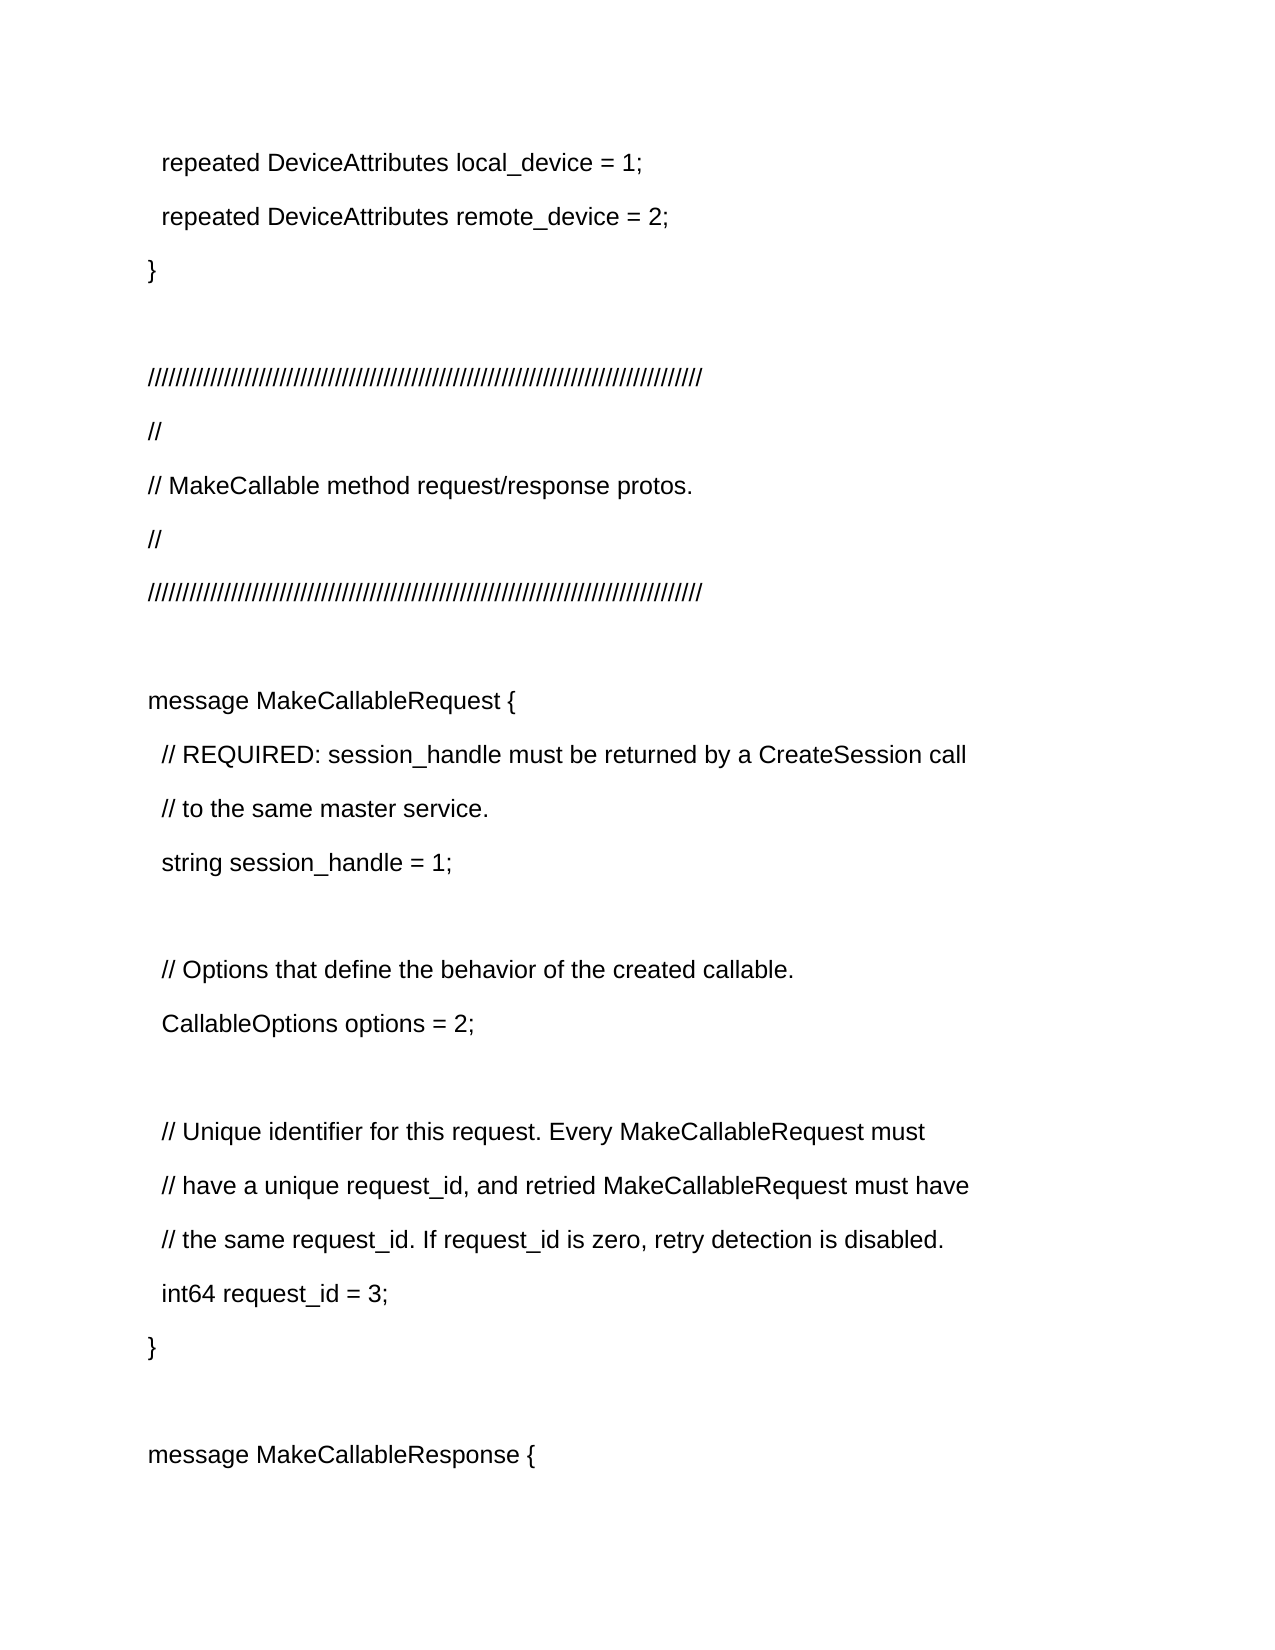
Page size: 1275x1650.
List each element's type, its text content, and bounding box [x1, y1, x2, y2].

text } [148, 1332, 1127, 1361]
text // [148, 417, 1127, 446]
text // have a unique request_id, and retried MakeCallableRequest must have [148, 1171, 1127, 1199]
text // [148, 524, 1127, 553]
text message MakeCallableResponse { [148, 1440, 1127, 1469]
text CallableOptions options = 2; [148, 1009, 1127, 1038]
text //////////////////////////////////////////////////////////////////////////////// [148, 578, 1127, 607]
text repeated DeviceAttributes remote_device = 2; [148, 201, 1127, 230]
text // the same request_id. If request_id is zero, retry detection is disabled. [148, 1225, 1127, 1253]
text string session_handle = 1; [148, 848, 1127, 876]
text // MakeCallable method request/response protos. [148, 471, 1127, 499]
text int64 request_id = 3; [148, 1278, 1127, 1307]
text // to the same master service. [148, 794, 1127, 823]
text // REQUIRED: session_handle must be returned by a CreateSession call [148, 740, 1127, 769]
text //////////////////////////////////////////////////////////////////////////////// [148, 363, 1127, 392]
text repeated DeviceAttributes local_device = 1; [148, 148, 1127, 176]
text message MakeCallableRequest { [148, 686, 1127, 715]
text } [148, 255, 1127, 284]
text // Options that define the behavior of the created callable. [148, 955, 1127, 984]
text // Unique identifier for this request. Every MakeCallableRequest must [148, 1117, 1127, 1146]
